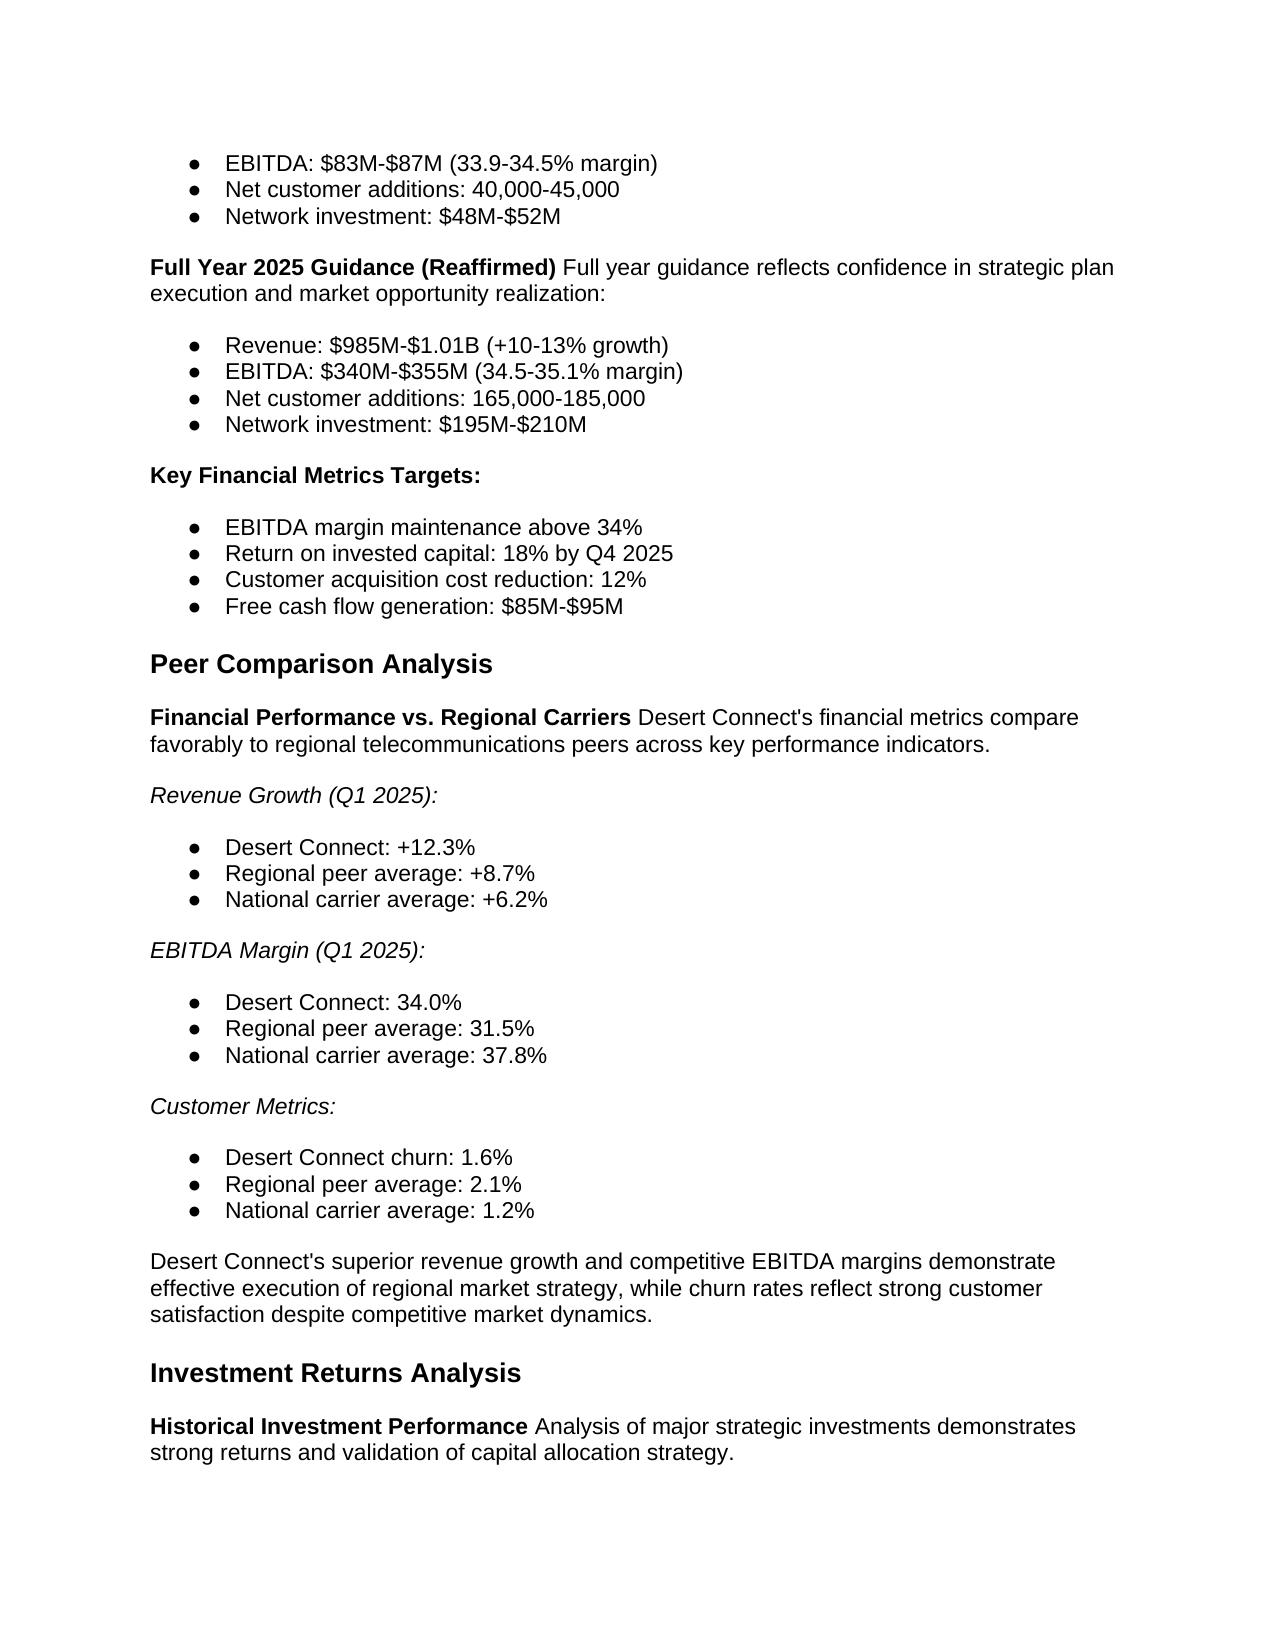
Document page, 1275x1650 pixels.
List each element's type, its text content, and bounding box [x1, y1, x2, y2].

subtitle Peer Comparison Analysis [150, 648, 1125, 679]
text Financial Performance vs. Regional Carriers Desert Connect's financial metrics compare favorably to regional telecommunications peers across key performance indicators. [150, 704, 1125, 757]
list EBITDA: $340M-$355M (34.5-35.1% margin) [187, 358, 1125, 384]
text Full Year 2025 Guidance (Reaffirmed) Full year guidance reflects confidence in strategic plan execution and market opportunity realization: [150, 254, 1125, 307]
text Revenue Growth (Q1 2025): [150, 782, 1125, 808]
list Network investment: $48M-$52M [187, 203, 1125, 229]
list Free cash flow generation: $85M-$95M [187, 593, 1125, 619]
text Customer Metrics: [150, 1093, 1125, 1119]
text EBITDA Margin (Q1 2025): [150, 937, 1125, 964]
list Desert Connect churn: 1.6% [187, 1144, 1125, 1171]
list Revenue: $985M-$1.01B (+10-13% growth) [187, 332, 1125, 358]
list National carrier average: 1.2% [187, 1197, 1125, 1223]
list National carrier average: 37.8% [187, 1042, 1125, 1068]
subtitle Investment Returns Analysis [150, 1357, 1125, 1388]
list National carrier average: +6.2% [187, 886, 1125, 912]
text Key Financial Metrics Targets: [150, 462, 1125, 488]
list Return on invested capital: 18% by Q4 2025 [187, 540, 1125, 566]
list Net customer additions: 40,000-45,000 [187, 176, 1125, 203]
list Customer acquisition cost reduction: 12% [187, 566, 1125, 593]
list EBITDA margin maintenance above 34% [187, 513, 1125, 540]
list Regional peer average: +8.7% [187, 860, 1125, 886]
list Regional peer average: 31.5% [187, 1015, 1125, 1042]
list Desert Connect: +12.3% [187, 833, 1125, 860]
list Regional peer average: 2.1% [187, 1171, 1125, 1197]
text Historical Investment Performance Analysis of major strategic investments demonstrates strong returns and validation of capital allocation strategy. [150, 1413, 1125, 1466]
text Desert Connect's superior revenue growth and competitive EBITDA margins demonstrate effective execution of regional market strategy, while churn rates reflect strong customer satisfaction despite competitive market dynamics. [150, 1248, 1125, 1327]
list Desert Connect: 34.0% [187, 989, 1125, 1015]
list Net customer additions: 165,000-185,000 [187, 384, 1125, 411]
list Network investment: $195M-$210M [187, 411, 1125, 437]
list EBITDA: $83M-$87M (33.9-34.5% margin) [187, 150, 1125, 176]
